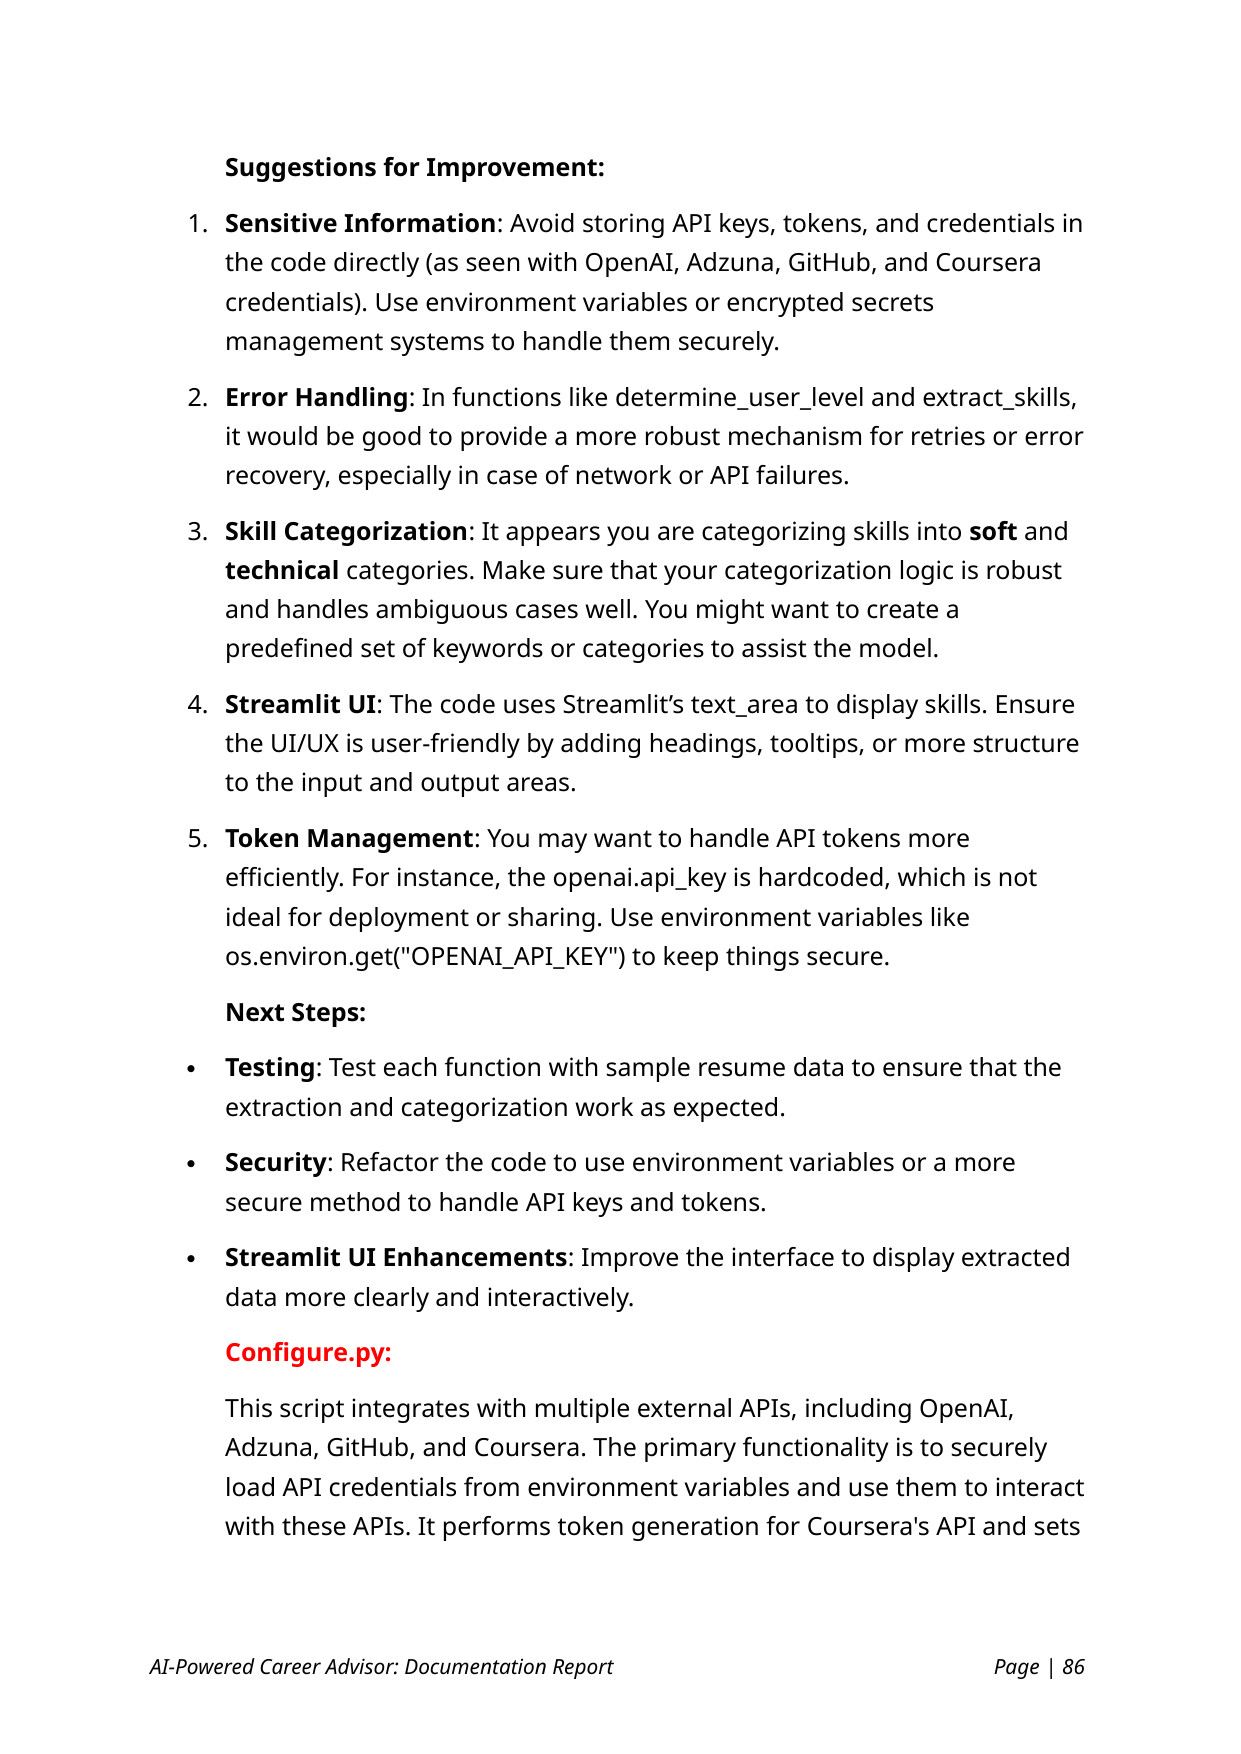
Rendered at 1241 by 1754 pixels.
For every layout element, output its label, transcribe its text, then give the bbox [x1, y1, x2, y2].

list Sensitive Information: Avoid storing API keys, tokens, and credentials in the code directly (as seen with OpenAI, Adzuna, GitHub, and Coursera credentials). Use environment variables or encrypted secrets management systems to handle them securely. [187, 206, 1090, 357]
list Token Management: You may want to handle API tokens more efficiently. For instance, the openai.api_key is hardcoded, which is not ideal for deployment or sharing. Use environment variables like os.environ.get("OPENAI_API_KEY") to keep things secure. [187, 821, 1090, 972]
list Testing: Test each function with sample resume data to ensure that the extraction and categorization work as expected. [187, 1050, 1090, 1123]
list Streamlit UI Enhancements: Improve the interface to display extracted data more clearly and interactively. [187, 1240, 1090, 1313]
list Skill Categorization: It appears you are categorizing skills into soft and technical categories. Make sure that your categorization logic is robust and handles ambiguous cases well. You might want to create a predefined set of keywords or categories to assist the model. [187, 513, 1090, 665]
text Next Steps: [225, 994, 1090, 1028]
text Configure.py: [225, 1335, 1090, 1369]
list Streamlit UI: The code uses Streamlit’s text_area to display skills. Ensure the UI/UX is user-friendly by adding headings, tooltips, or more structure to the input and output areas. [187, 687, 1090, 799]
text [225, 1391, 1090, 1542]
text Suggestions for Improvement: [225, 150, 1090, 184]
list Error Handling: In functions like determine_user_level and extract_skills, it would be good to provide a more robust mechanism for retries or error recovery, especially in case of network or API failures. [187, 379, 1090, 492]
list Security: Refactor the code to use environment variables or a more secure method to handle API keys and tokens. [187, 1145, 1090, 1218]
